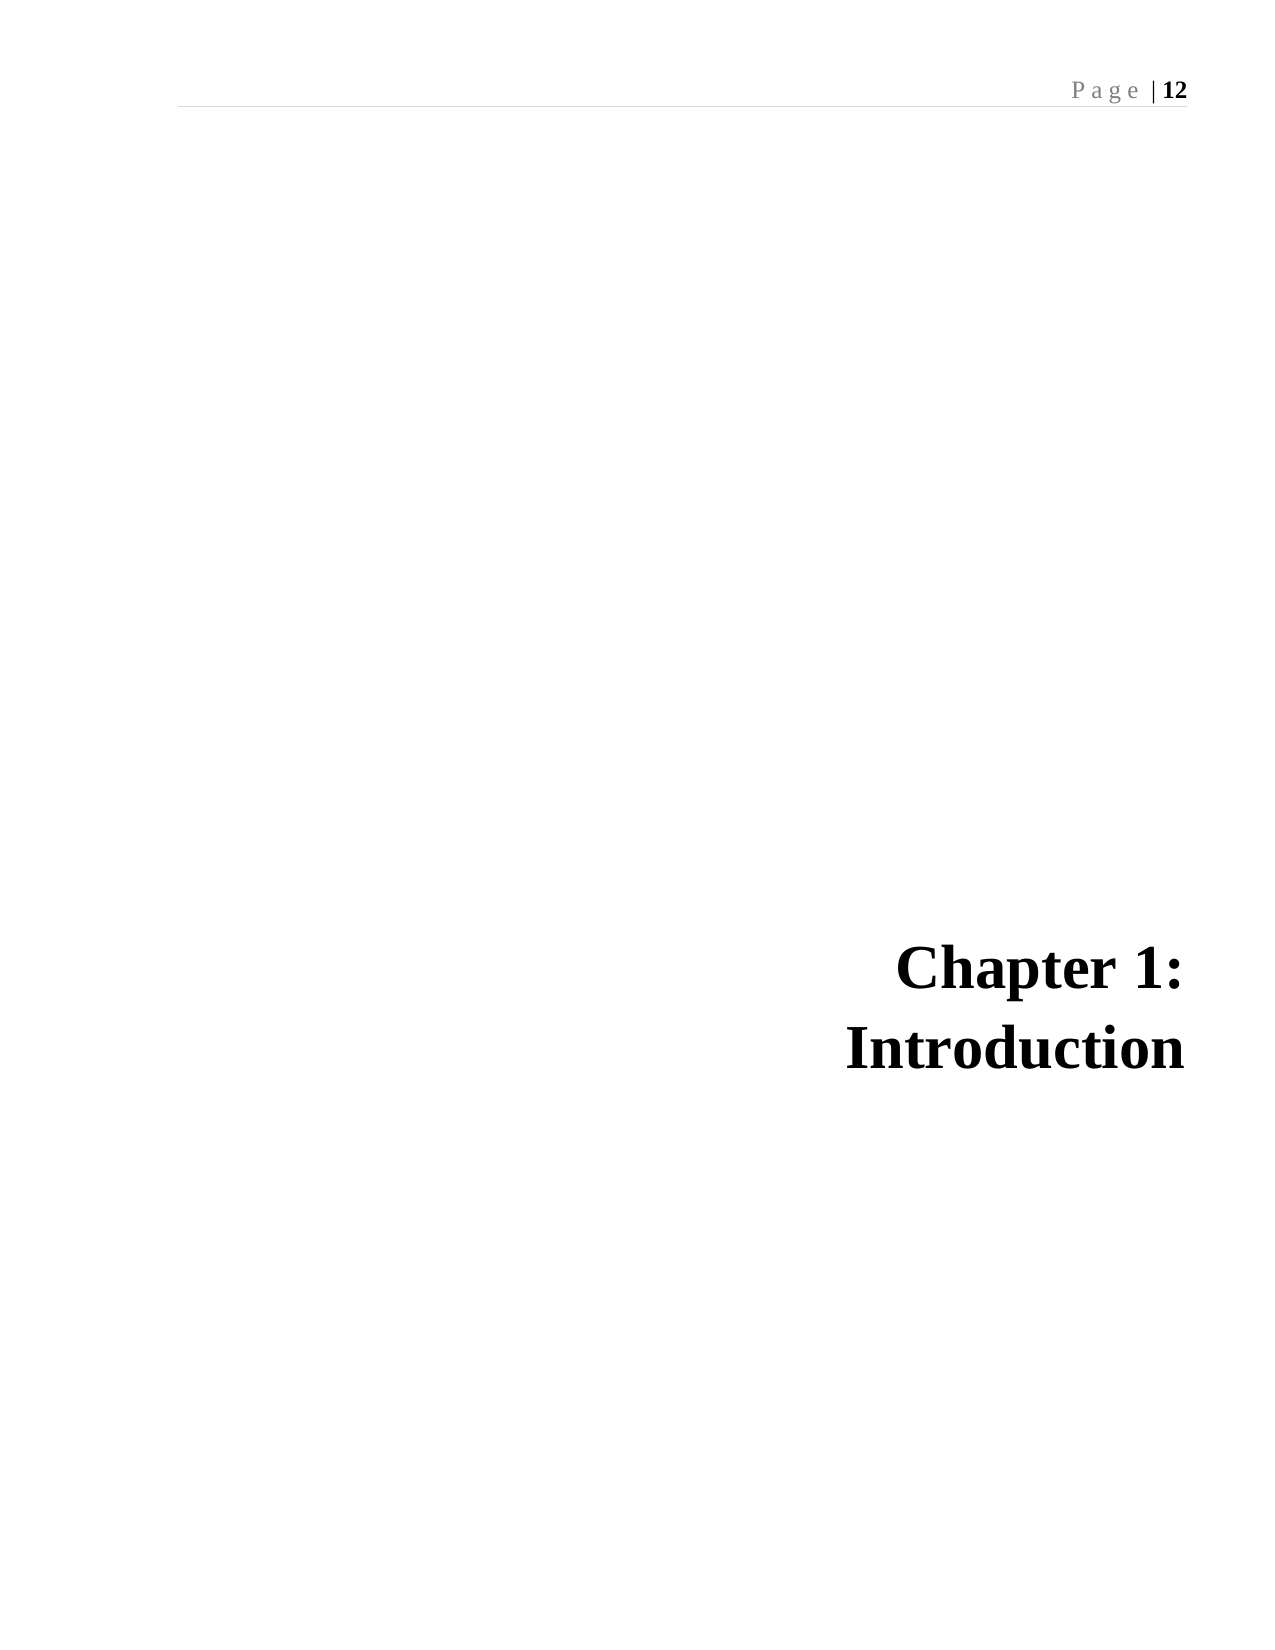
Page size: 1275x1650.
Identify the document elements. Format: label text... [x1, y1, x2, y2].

text Introduction [139, 1009, 1185, 1082]
text Chapter 1: [139, 931, 1185, 1002]
